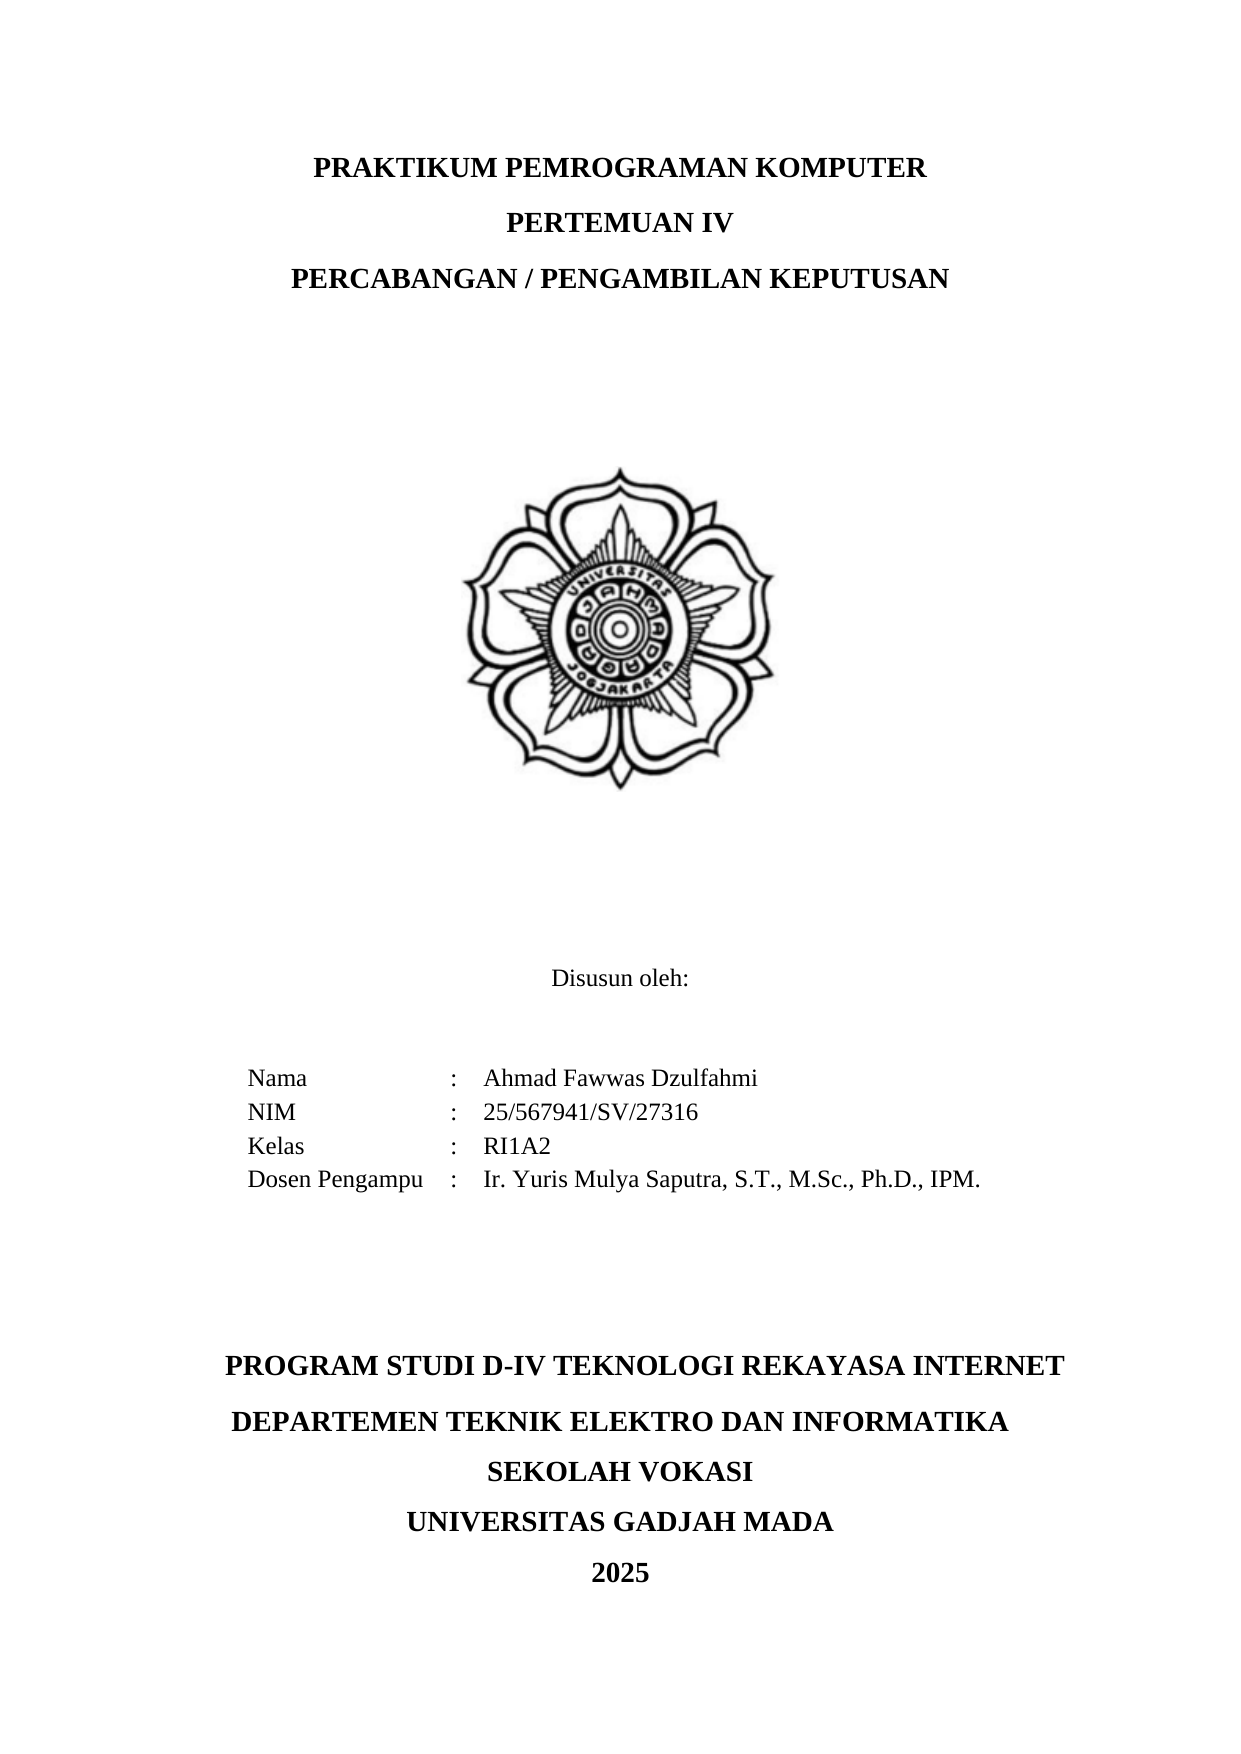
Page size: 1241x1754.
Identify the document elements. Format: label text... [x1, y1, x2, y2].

text PROGRAM STUDI D-IV TEKNOLOGI REKAYASA INTERNET [225, 1348, 1090, 1382]
table_cell Kelas [236, 1131, 439, 1164]
text SEKOLAH VOKASI [150, 1454, 1090, 1488]
table_header Ahmad Fawwas Dzulfahmi [472, 1063, 1004, 1097]
table_cell : [439, 1165, 472, 1198]
text DEPARTEMEN TEKNIK ELEKTRO DAN INFORMATIKA [150, 1404, 1090, 1437]
table_cell : [439, 1131, 472, 1164]
text PRAKTIKUM PEMROGRAMAN KOMPUTER [150, 150, 1090, 183]
text 2025 [150, 1555, 1090, 1588]
text UNIVERSITAS GADJAH MADA [150, 1504, 1090, 1538]
table_cell Ir. Yuris Mulya Saputra, S.T., M.Sc., Ph.D., IPM. [472, 1165, 1004, 1198]
text PERCABANGAN / PENGAMBILAN KEPUTUSAN [150, 261, 1090, 294]
table_cell RI1A2 [472, 1131, 1004, 1164]
table_header : [439, 1063, 472, 1097]
table_cell : [439, 1097, 472, 1131]
table_cell NIM [236, 1097, 439, 1131]
picture [460, 466, 780, 792]
text PERTEMUAN IV [150, 206, 1090, 239]
table_cell Dosen Pengampu [236, 1165, 439, 1198]
text Disusun oleh: [150, 963, 1090, 992]
table_cell 25/567941/SV/27316 [472, 1097, 1004, 1131]
table_header Nama [236, 1063, 439, 1097]
